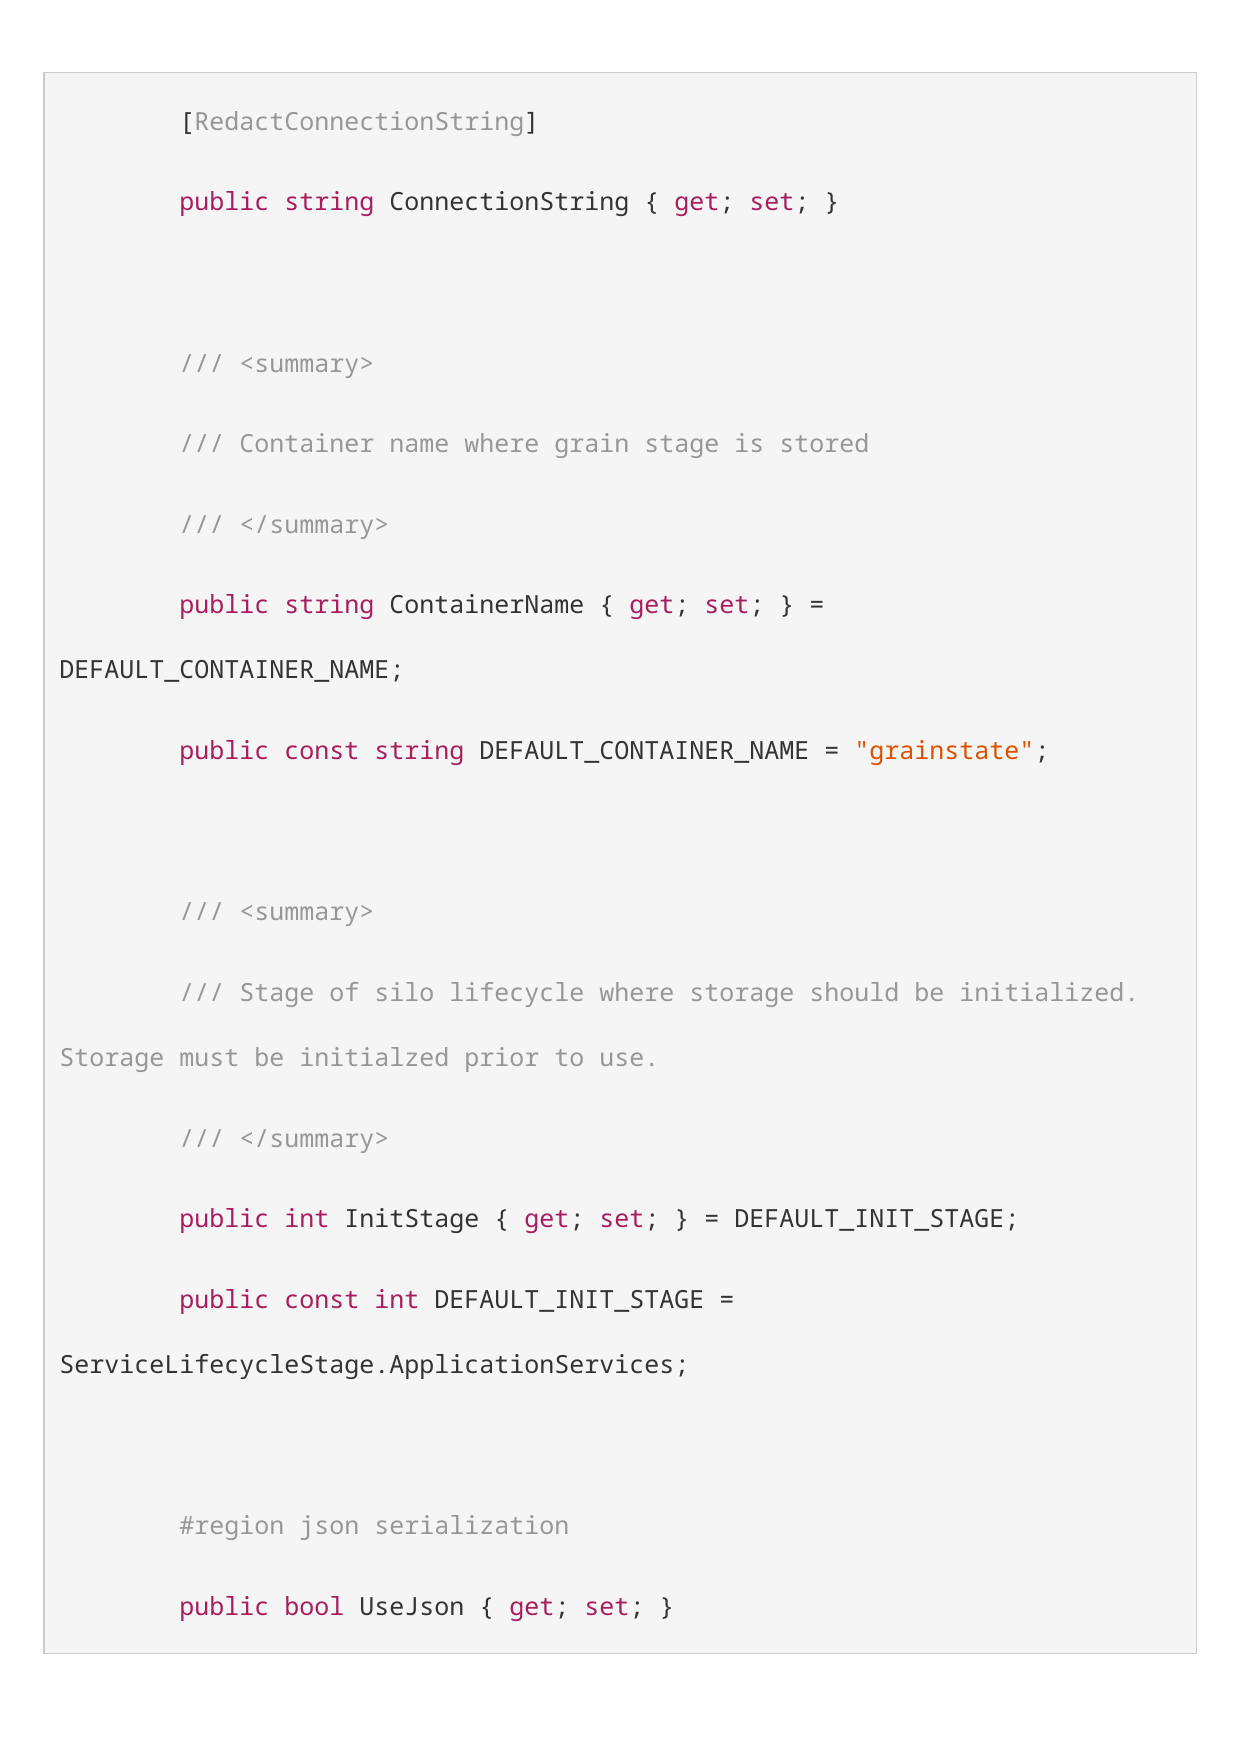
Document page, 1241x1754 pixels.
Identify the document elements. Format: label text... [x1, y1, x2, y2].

text /// <summary> [45, 862, 1196, 943]
text /// Container name where grain stage is stored [45, 394, 1196, 475]
text public string ContainerName { get; set; } = DEFAULT_CONTAINER_NAME; [45, 556, 1196, 701]
text public const string DEFAULT_CONTAINER_NAME = "grainstate"; [45, 701, 1196, 782]
text public const int DEFAULT_INIT_STAGE = ServiceLifecycleStage.ApplicationServices; [45, 1250, 1196, 1396]
text /// <summary> [45, 314, 1196, 394]
text [RedactConnectionString] [45, 73, 1196, 152]
text /// </summary> [45, 475, 1196, 556]
text /// Stage of silo lifecycle where storage should be initialized. Storage must be initialzed prior to use. [45, 943, 1196, 1089]
text #region json serialization [45, 1476, 1196, 1557]
text public string ConnectionString { get; set; } [45, 152, 1196, 233]
text public int InitStage { get; set; } = DEFAULT_INIT_STAGE; [45, 1169, 1196, 1250]
text public bool UseJson { get; set; } [45, 1557, 1196, 1653]
text /// </summary> [45, 1089, 1196, 1169]
